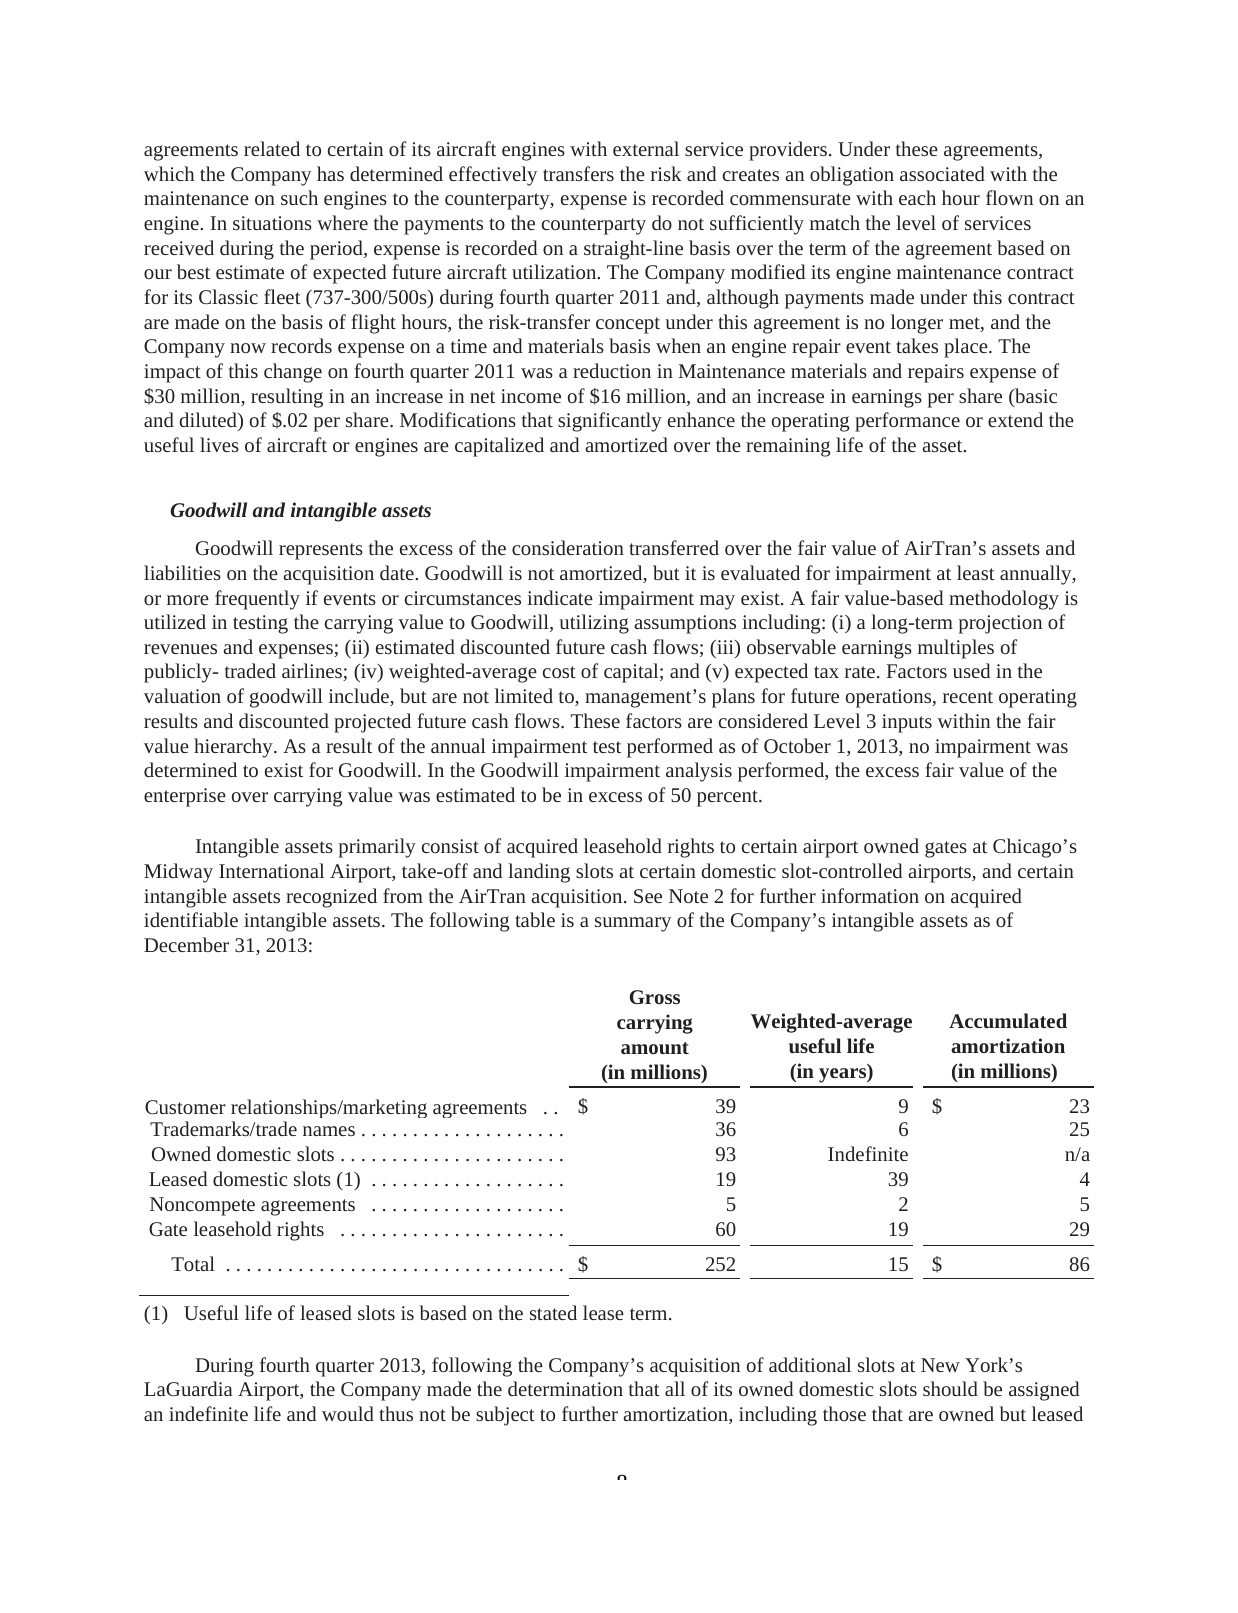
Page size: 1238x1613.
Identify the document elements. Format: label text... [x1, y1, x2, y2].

subtitle Goodwill and intangible assets [170, 498, 1104, 522]
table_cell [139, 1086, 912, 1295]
text (1) Useful life of leased slots is based on the stated lease term. [144, 1301, 1104, 1325]
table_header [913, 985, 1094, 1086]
text During fourth quarter 2013, following the Company’s acquisition of additional slots at New York’s LaGuardia Airport, the Company made the determination that all of its owned domestic slots should be assigned an indefinite life and would thus not be subject to further amortization, including those that are owned but leased [144, 1353, 1086, 1426]
text Goodwill represents the excess of the consideration transferred over the fair value of AirTran’s assets and liabilities on the acquisition date. Goodwill is not amortized, but it is evaluated for impairment at least annually, or more frequently if events or circumstances indicate impairment may exist. A fair value-based methodology is utilized in testing the carrying value to Goodwill, utilizing assumptions including: (i) a long-term projection of revenues and expenses; (ii) estimated discounted future cash flows; (iii) observable earnings multiples of publicly- traded airlines; (iv) weighted-average cost of capital; and (v) expected tax rate. Factors used in the valuation of goodwill include, but are not limited to, management’s plans for future operations, recent operating results and discounted projected future cash flows. These factors are considered Level 3 inputs within the fair value hierarchy. As a result of the annual impairment test performed as of October 1, 2013, no impairment was determined to exist for Goodwill. In the Goodwill impairment analysis performed, the excess fair value of the enterprise over carrying value was estimated to be in excess of 50 percent. [144, 536, 1087, 807]
text agreements related to certain of its aircraft engines with external service providers. Under these agreements, which the Company has determined effectively transfers the risk and creates an obligation associated with the maintenance on such engines to the counterparty, expense is recorded commensurate with each hour flown on an engine. In situations where the payments to the counterparty do not sufficiently match the level of services received during the period, expense is recorded on a straight-line basis over the term of the agreement based on our best estimate of expected future aircraft utilization. The Company modified its engine maintenance contract for its Classic fleet (737-300/500s) during fourth quarter 2011 and, although payments made under this contract are made on the basis of flight hours, the risk-transfer concept under this agreement is no longer met, and the Company now records expense on a time and materials basis when an engine repair event takes place. The impact of this change on fourth quarter 2011 was a reduction in Maintenance materials and repairs expense of [144, 137, 1087, 383]
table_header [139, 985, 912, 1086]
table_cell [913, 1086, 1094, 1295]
text Intangible assets primarily consist of acquired leasehold rights to certain airport owned gates at Chicago’s Midway International Airport, take-off and landing slots at certain domestic slot-controlled airports, and certain intangible assets recognized from the AirTran acquisition. See Note 2 for further information on acquired identifiable intangible assets. The following table is a summary of the Company’s intangible assets as of December 31, 2013: [144, 834, 1080, 957]
text $30 million, resulting in an increase in net income of $16 million, and an increase in earnings per share (basic and diluted) of $.02 per share. Modifications that significantly enhance the operating performance or extend the useful lives of aircraft or engines are capitalized and amortized over the remaining life of the asset. [144, 384, 1081, 457]
